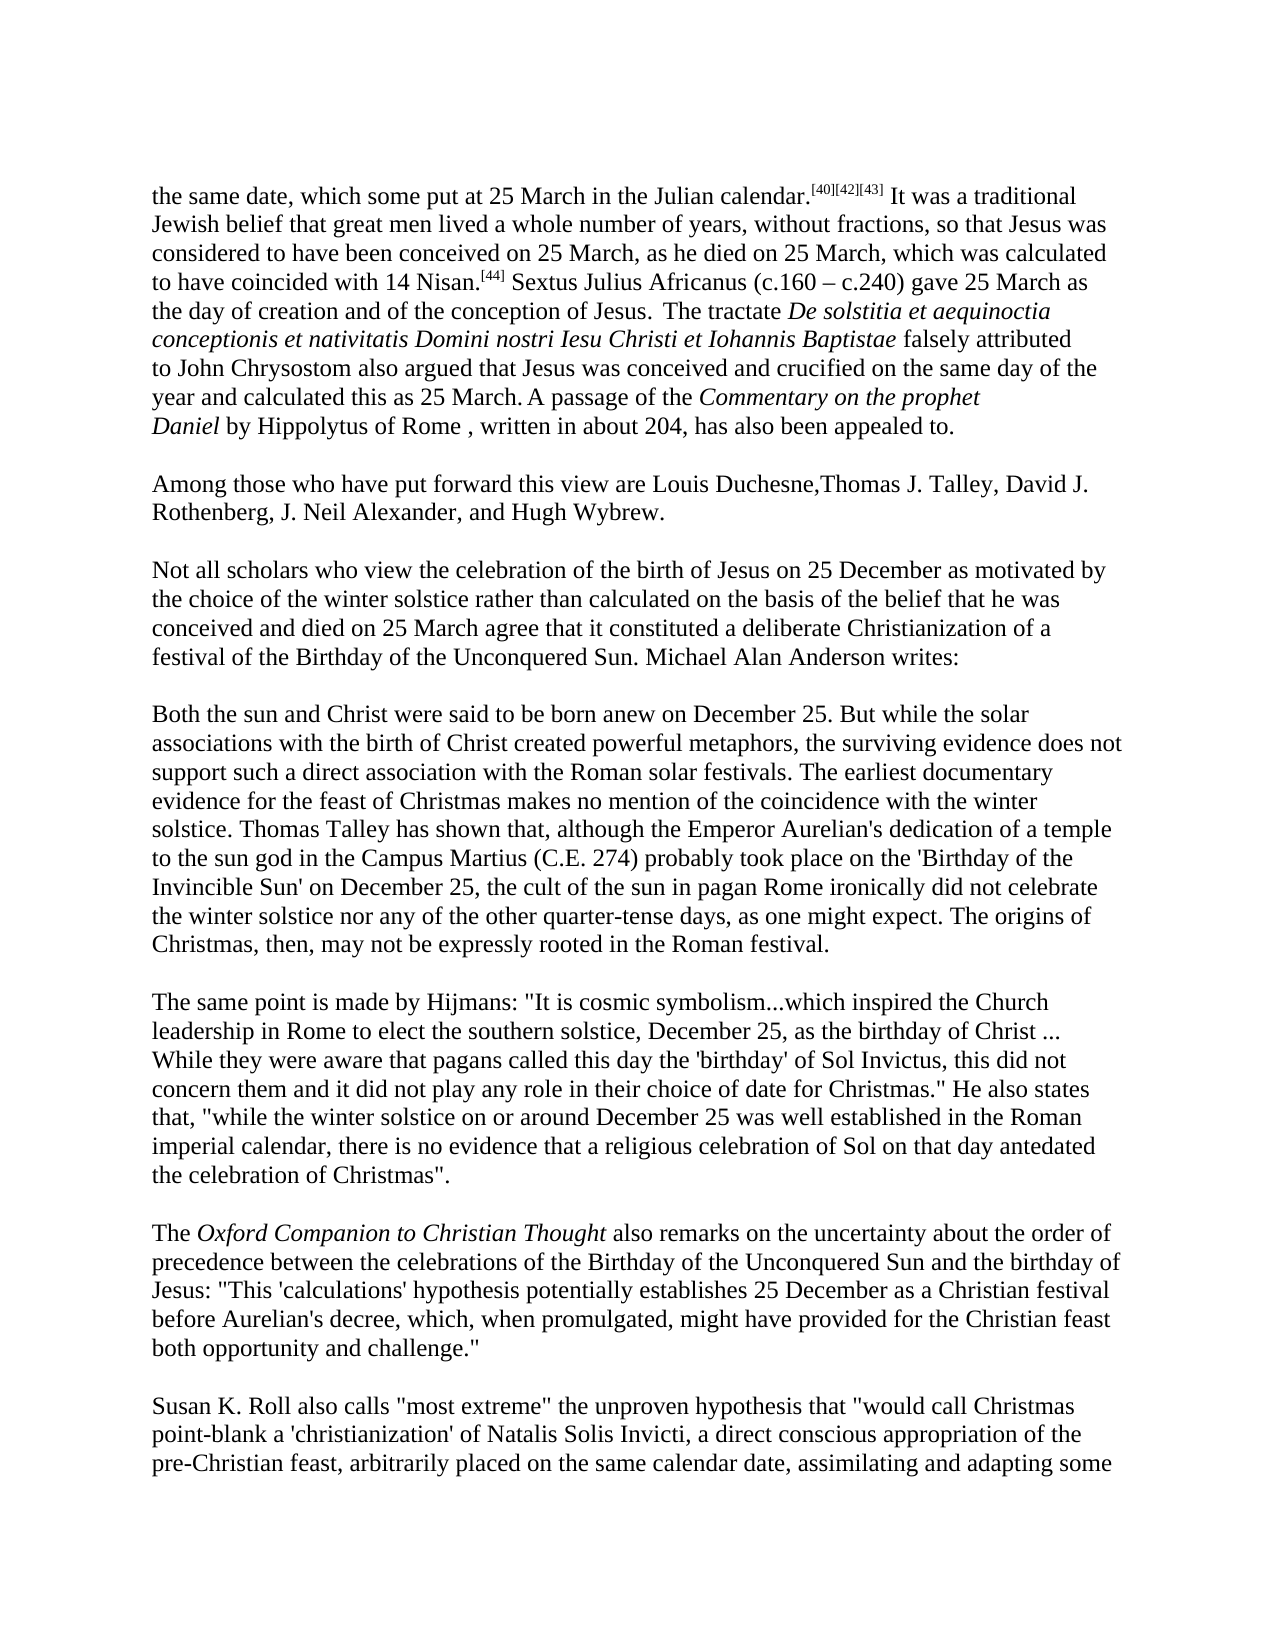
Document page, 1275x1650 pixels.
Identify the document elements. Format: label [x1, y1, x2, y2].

table_cell [150, 150, 1125, 1478]
